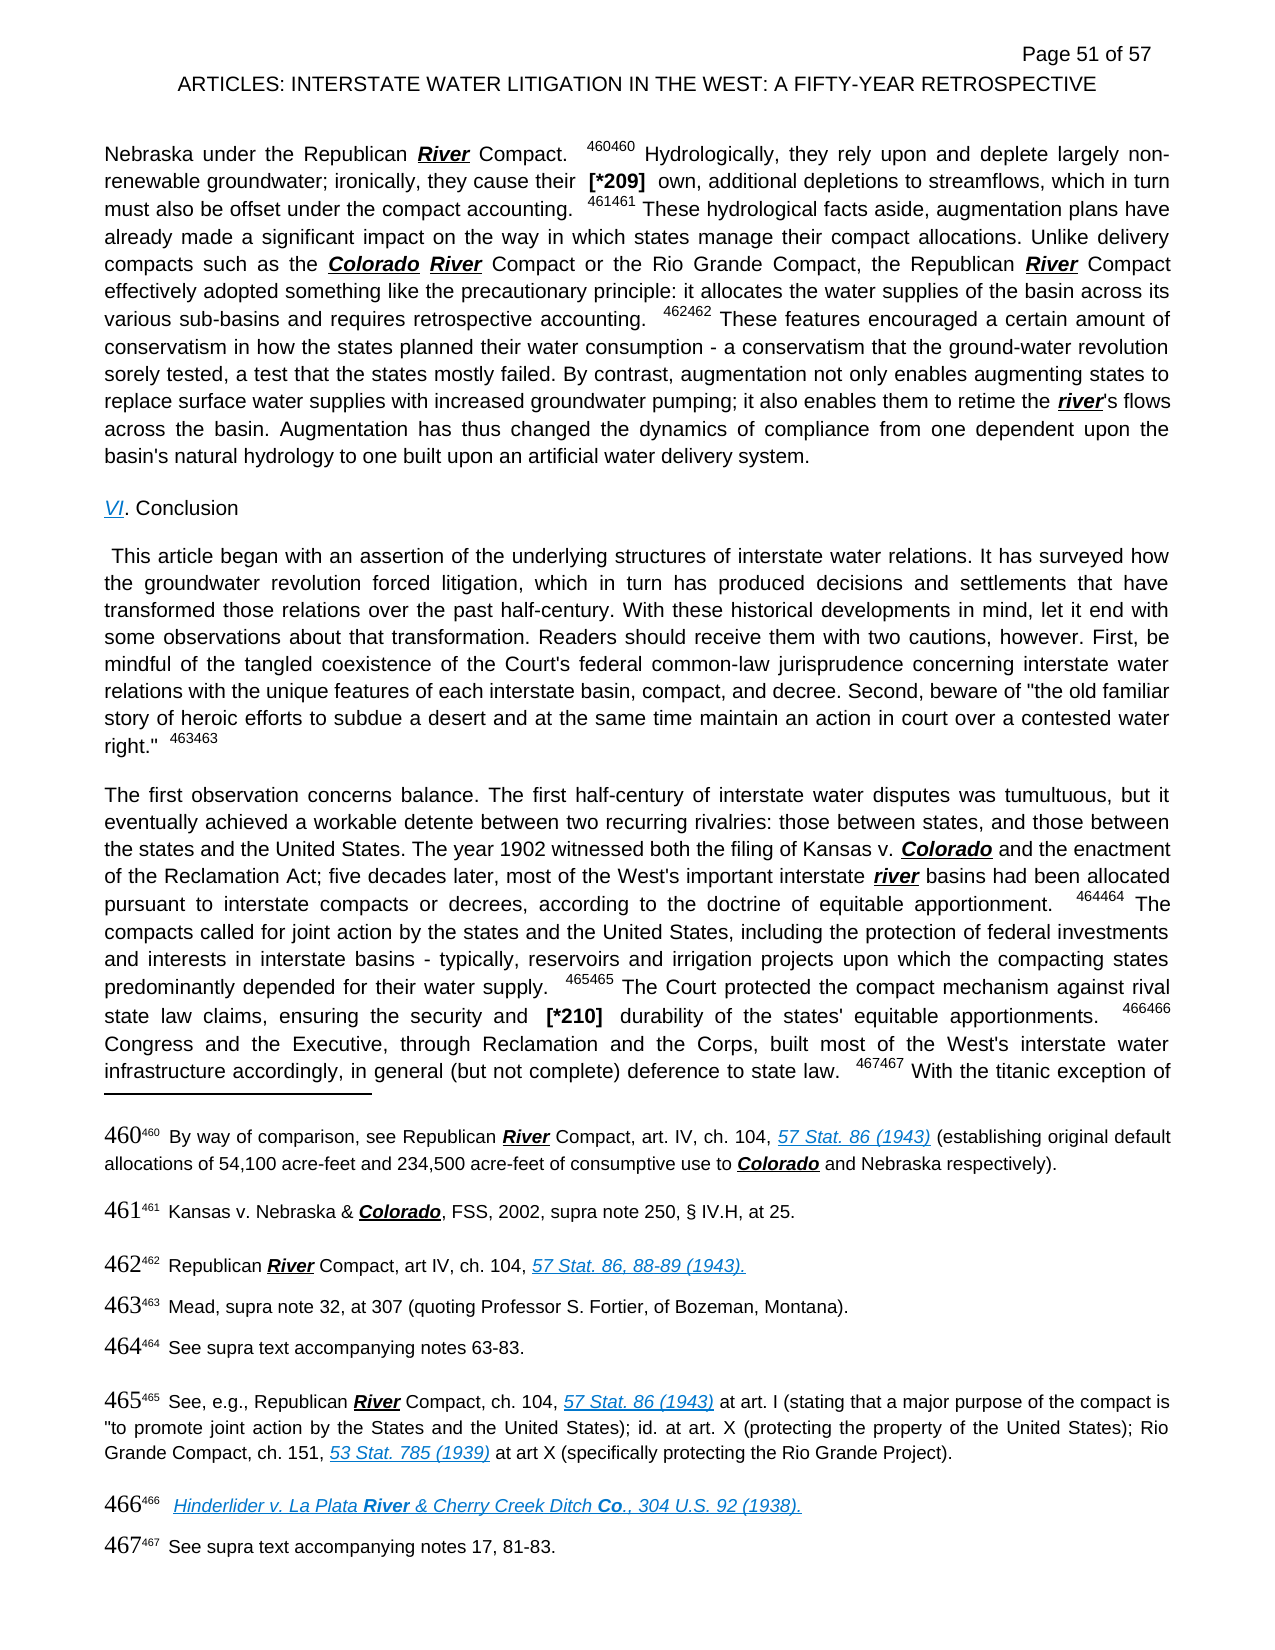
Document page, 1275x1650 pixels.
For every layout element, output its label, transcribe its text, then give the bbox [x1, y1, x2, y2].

text VI. Conclusion [104, 492, 1171, 519]
text The first observation concerns balance. The first half-century of interstate water disputes was tumultuous, but it eventually achieved a workable detente between two recurring rivalries: those between states, and those between the states and the United States. The year 1902 witnessed both the filing of Kansas v. Colorado and the enactment of the Reclamation Act; five decades later, most of the West's important interstate river basins had been allocated pursuant to interstate compacts or decrees, according to the doctrine of equitable apportionment. 464 The compacts called for joint action by the states and the United States, including the protection of federal investments and interests in interstate basins - typically, reservoirs and irrigation projects upon which the compacting states predominantly depended for their water supply. 465 The Court protected the compact mechanism against rival state law claims, ensuring the security and [*210] durability of the states' equitable apportionments. 466 Congress and the Executive, through Reclamation and the Corps, built most of the West's interstate water infrastructure accordingly, in general (but not complete) deference to state law. 467 With the titanic exception of Arizona v. California (1952-1963), the 1950s and 1960s produced relatively little interstate water litigation in the West. Federal reservoir and irrigation projects regulated and stabilized interstate surface water supplies, which were, for a time, their principal and even exclusive water supplies. [104, 779, 1171, 1084]
text The impact of these augmentation plans has been substantial. With a combined annual capacity of 110,000 acre-feet, these three augmentation plans can compensate for significant groundwater over-pumping in Colorado and Nebraska under the Republican River Compact. 460 Hydrologically, they rely upon and deplete largely non-renewable groundwater; ironically, they cause their [*209] own, additional depletions to streamflows, which in turn must also be offset under the compact accounting. 461 These hydrological facts aside, augmentation plans have already made a significant impact on the way in which states manage their compact allocations. Unlike delivery compacts such as the Colorado River Compact or the Rio Grande Compact, the Republican River Compact effectively adopted something like the precautionary principle: it allocates the water supplies of the basin across its various sub-basins and requires retrospective accounting. 462 These features encouraged a certain amount of conservatism in how the states planned their water consumption - a conservatism that the ground-water revolution sorely tested, a test that the states mostly failed. By contrast, augmentation not only enables augmenting states to replace surface water supplies with increased groundwater pumping; it also enables them to retime the river's flows across the basin. Augmentation has thus changed the dynamics of compliance from one dependent upon the basin's natural hydrology to one built upon an artificial water delivery system. [104, 137, 1171, 467]
text This article began with an assertion of the underlying structures of interstate water relations. It has surveyed how the groundwater revolution forced litigation, which in turn has produced decisions and settlements that have transformed those relations over the past half-century. With these historical developments in mind, let it end with some observations about that transformation. Readers should receive them with two cautions, however. First, be mindful of the tangled coexistence of the Court's federal common-law jurisprudence concerning interstate water relations with the unique features of each interstate basin, compact, and decree. Second, beware of "the old familiar story of heroic efforts to subdue a desert and at the same time maintain an action in court over a contested water right." 463 [104, 540, 1171, 759]
